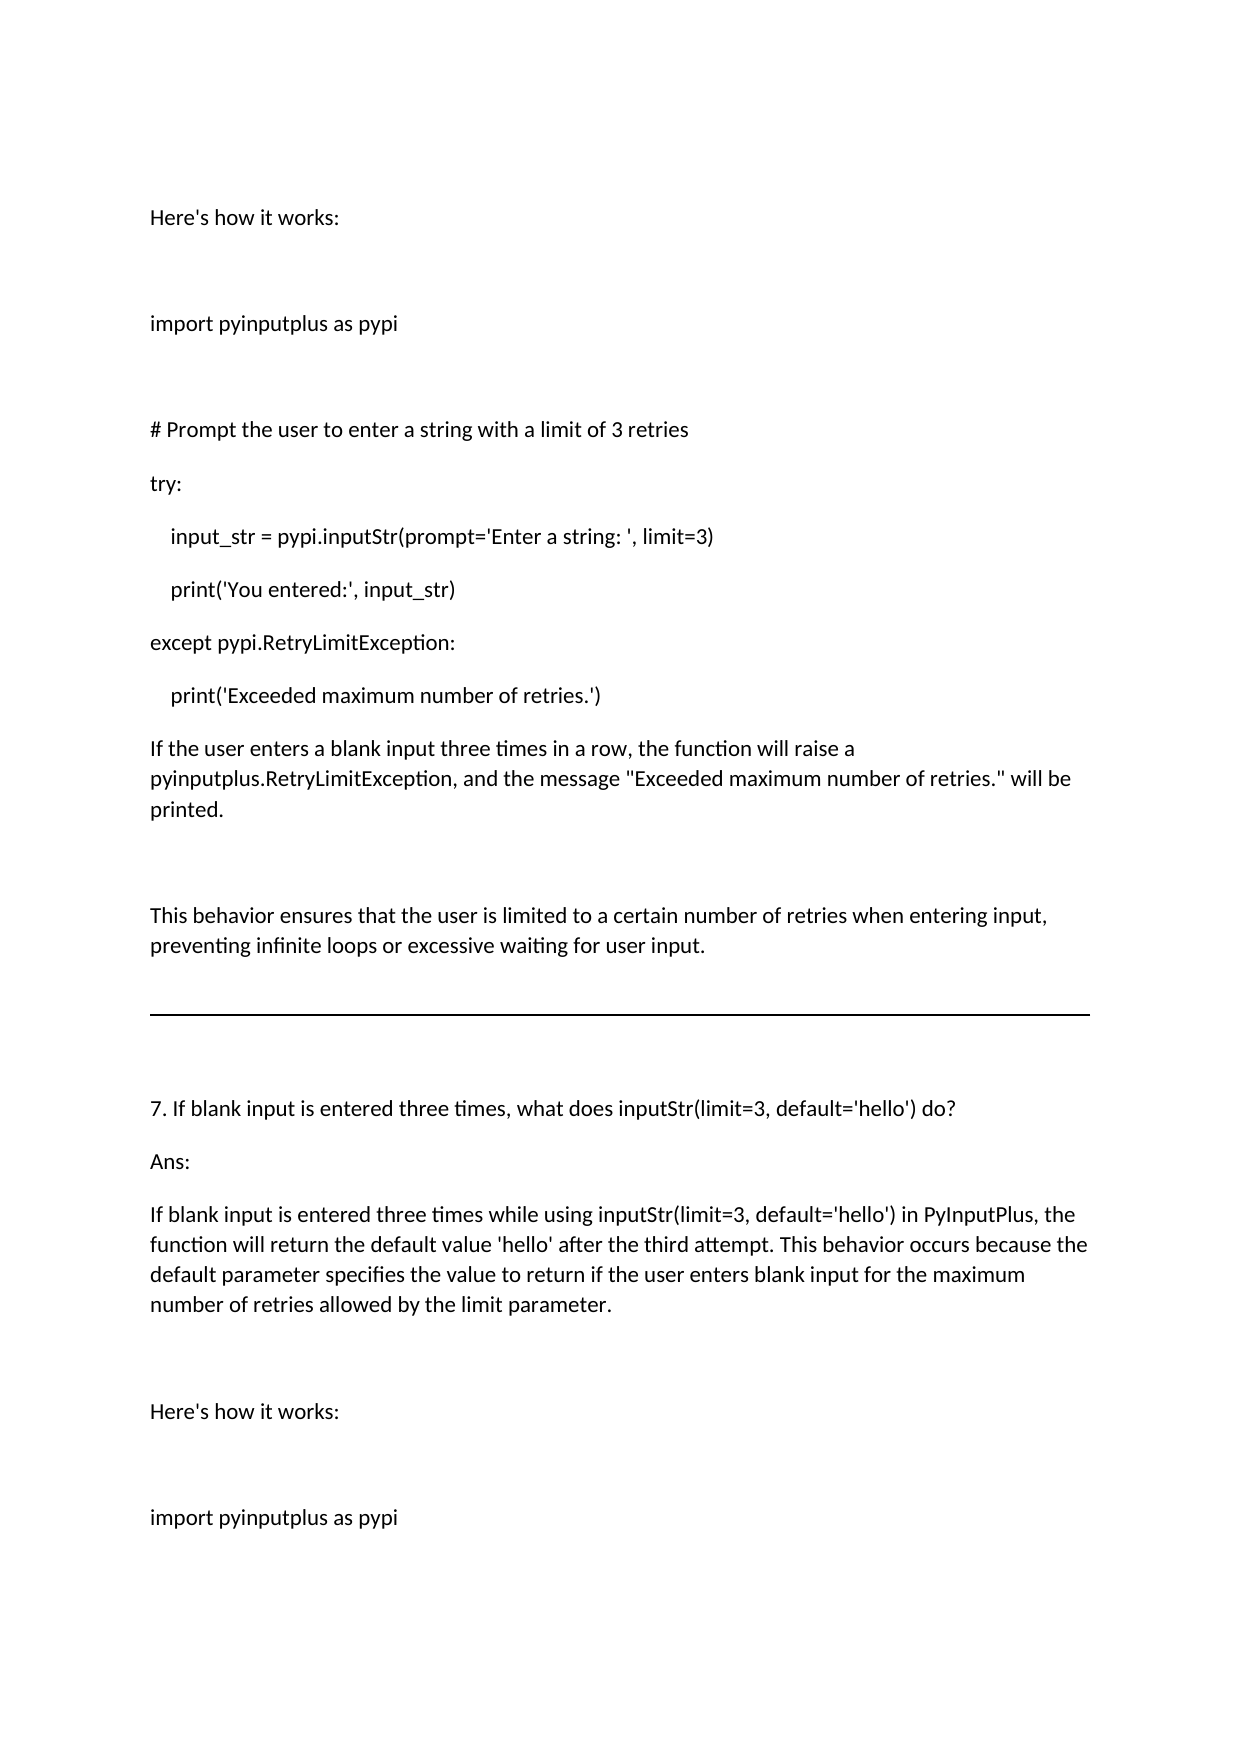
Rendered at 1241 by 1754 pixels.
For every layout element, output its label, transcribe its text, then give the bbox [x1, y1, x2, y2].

text Here's how it works: [150, 203, 1090, 231]
text # Prompt the user to enter a string with a limit of 3 retries [150, 416, 1090, 444]
text Ans: [150, 1147, 1090, 1175]
text except pypi.RetryLimitException: [150, 628, 1090, 656]
text print('You entered:', input_str) [150, 575, 1090, 603]
text try: [150, 469, 1090, 497]
text import pyinputplus as pypi [150, 309, 1090, 337]
text 7. If blank input is entered three times, what does inputStr(limit=3, default='hello') do? [150, 1094, 1090, 1122]
text This behavior ensures that the user is limited to a certain number of retries when entering input, preventing infinite loops or excessive waiting for user input. [150, 901, 1090, 959]
text print('Exceeded maximum number of retries.') [150, 681, 1090, 709]
text import pyinputplus as pypi [150, 1503, 1090, 1531]
text Here's how it works: [150, 1397, 1090, 1425]
text input_str = pypi.inputStr(prompt='Enter a string: ', limit=3) [150, 522, 1090, 550]
text If blank input is entered three times while using inputStr(limit=3, default='hello') in PyInputPlus, the function will return the default value 'hello' after the third attempt. This behavior occurs because the default parameter specifies the value to return if the user enters blank input for the maximum number of retries allowed by the limit parameter. [150, 1200, 1090, 1319]
text If the user enters a blank input three times in a row, the function will raise a pyinputplus.RetryLimitException, and the message "Exceeded maximum number of retries." will be printed. [150, 734, 1090, 823]
